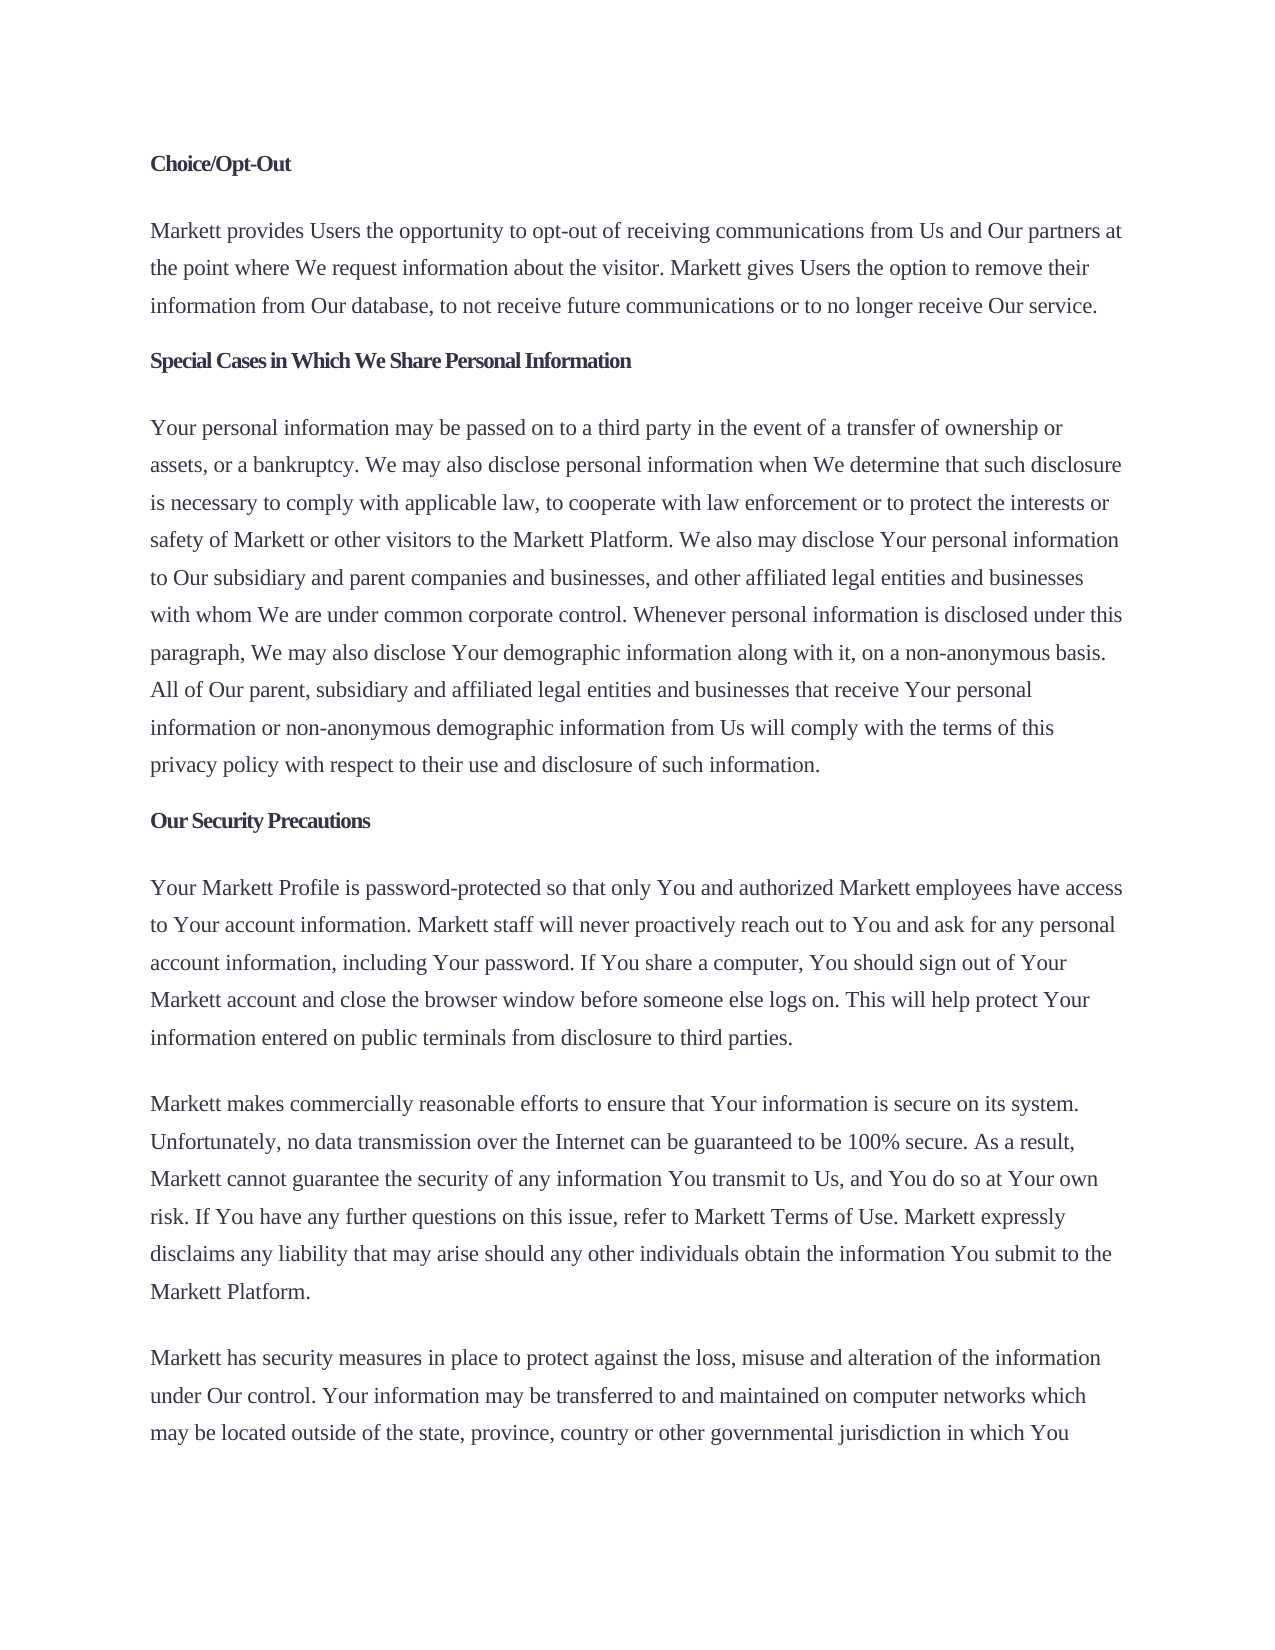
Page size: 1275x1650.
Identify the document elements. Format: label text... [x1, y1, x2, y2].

text Special Cases in Which We Share Personal Information [150, 347, 1125, 373]
text Our Security Precautions [150, 807, 1125, 833]
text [150, 1333, 1125, 1446]
text Markett makes commercially reasonable efforts to ensure that Your information is secure on its system. Unfortunately, no data transmission over the Internet can be guaranteed to be 100% secure. As a result, Markett cannot guarantee the security of any information You transmit to Us, and You do so at Your own risk. If You have any further questions on this issue, refer to Markett Terms of Use. Markett expressly disclaims any liability that may arise should any other individuals obtain the information You submit to the Markett Platform. [150, 1079, 1125, 1304]
text Markett provides Users the opportunity to opt-out of receiving communications from Us and Our partners at the point where We request information about the visitor. Markett gives Users the option to remove their information from Our database, to not receive future communications or to no longer receive Our service. [150, 206, 1125, 318]
text Your Markett Profile is password-protected so that only You and authorized Markett employees have access to Your account information. Markett staff will never proactively reach out to You and ask for any personal account information, including Your password. If You share a computer, You should sign out of Your Markett account and close the browser window before someone else logs on. This will help protect Your information entered on public terminals from disclosure to third parties. [150, 862, 1125, 1050]
text Choice/Opt-Out [150, 150, 1125, 176]
text Your personal information may be passed on to a third party in the event of a transfer of ownership or assets, or a bankruptcy. We may also disclose personal information when We determine that such disclosure is necessary to comply with applicable law, to cooperate with law enforcement or to protect the interests or safety of Markett or other visitors to the Markett Platform. We also may disclose Your personal information to Our subsidiary and parent companies and businesses, and other affiliated legal entities and businesses with whom We are under common corporate control. Whenever personal information is disclosed under this paragraph, We may also disclose Your demographic information along with it, on a non-anonymous basis. All of Our parent, subsidiary and affiliated legal entities and businesses that receive Your personal information or non-anonymous demographic information from Us will comply with the terms of this privacy policy with respect to their use and disclosure of such information. [150, 403, 1125, 778]
